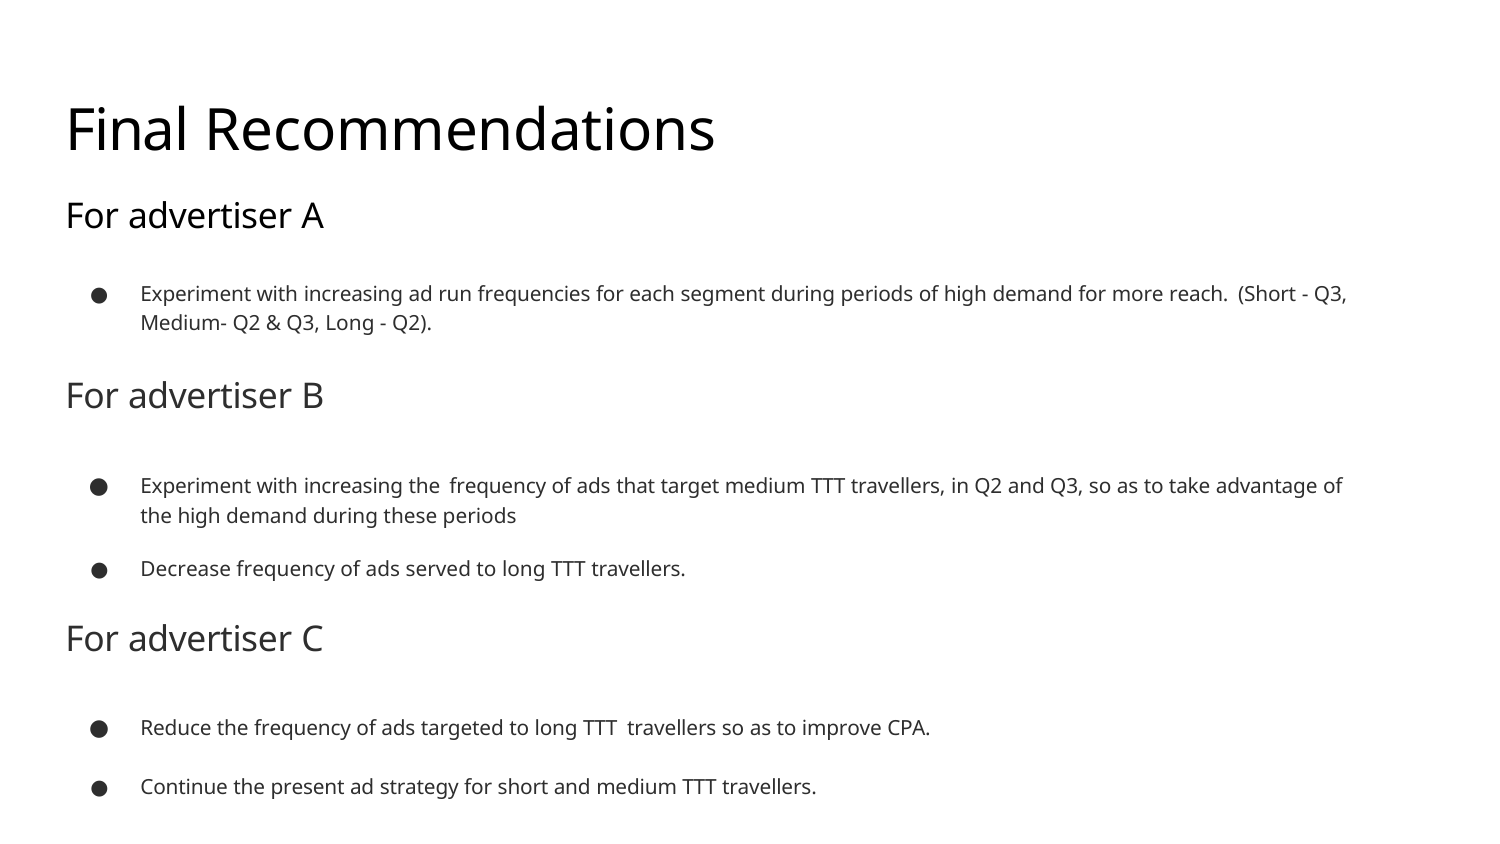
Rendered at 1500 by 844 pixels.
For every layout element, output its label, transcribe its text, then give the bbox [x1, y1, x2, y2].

text For advertiser A [65, 191, 1438, 239]
list Decrease frequency of ads served to long TTT travellers. [90, 554, 1438, 583]
list Experiment with increasing ad run frequencies for each segment during periods of high demand for more reach. (Short - Q3, Medium- Q2 & Q3, Long - Q2). [90, 279, 1409, 337]
list Reduce the frequency of ads targeted to long TTT travellers so as to improve CPA. [89, 711, 1438, 743]
list Continue the present ad strategy for short and medium TTT travellers. [90, 772, 1438, 801]
text For advertiser B [65, 370, 1438, 418]
list Experiment with increasing the frequency of ads that target medium TTT travellers, in Q2 and Q3, so as to take advantage of the high demand during these periods [89, 469, 1356, 530]
text For advertiser C [65, 613, 1438, 661]
subtitle Final Recommendations [65, 88, 1500, 168]
